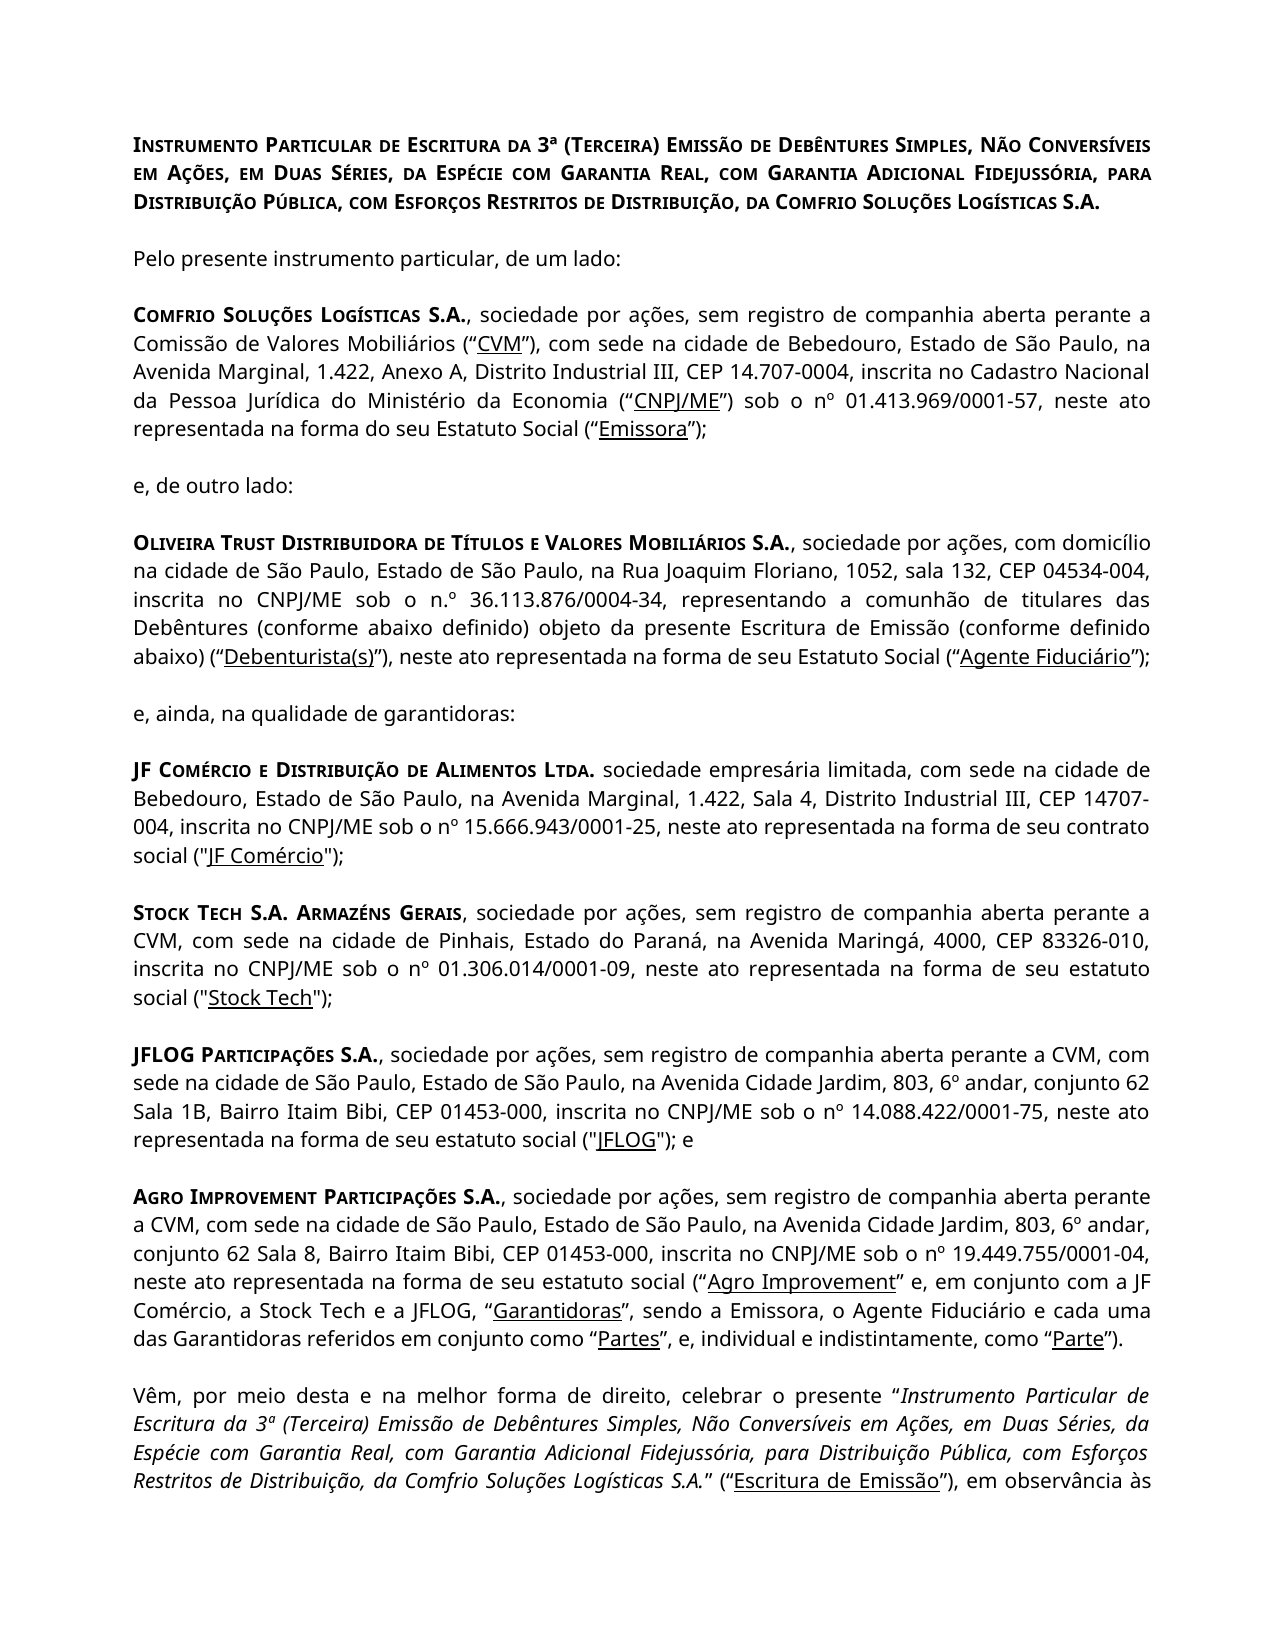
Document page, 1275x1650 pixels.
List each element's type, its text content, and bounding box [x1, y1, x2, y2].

text JF Comércio e Distribuição de Alimentos Ltda. sociedade empresária limitada, com sede na cidade de Bebedouro, Estado de São Paulo, na Avenida Marginal, 1.422, Sala 4, Distrito Industrial III, CEP 14707-004, inscrita no CNPJ/ME sob o nº 15.666.943/0001-25, neste ato representada na forma de seu contrato social ("JF Comércio"); [133, 756, 1152, 869]
text Agro Improvement Participações S.A., sociedade por ações, sem registro de companhia aberta perante a CVM, com sede na cidade de São Paulo, Estado de São Paulo, na Avenida Cidade Jardim, 803, 6º andar, conjunto 62 Sala 8, Bairro Itaim Bibi, CEP 01453-000, inscrita no CNPJ/ME sob o nº 19.449.755/0001-04, neste ato representada na forma de seu estatuto social (“Agro Improvement” e, em conjunto com a JF Comércio, a Stock Tech e a JFLOG, “Garantidoras”, sendo a Emissora, o Agente Fiduciário e cada uma das Garantidoras referidos em conjunto como “Partes”, e, individual e indistintamente, como “Parte”). [133, 1182, 1152, 1353]
text Oliveira Trust Distribuidora de Títulos e Valores Mobiliários S.A., sociedade por ações, com domicílio na cidade de São Paulo, Estado de São Paulo, na Rua Joaquim Floriano, 1052, sala 132, CEP 04534-004, inscrita no CNPJ/ME sob o n.º 36.113.876/0004-34, representando a comunhão de titulares das Debêntures (conforme abaixo definido) objeto da presente Escritura de Emissão (conforme definido abaixo) (“Debenturista(s)”), neste ato representada na forma de seu Estatuto Social (“Agente Fiduciário”); [133, 528, 1152, 670]
text e, ainda, na qualidade de garantidoras: [133, 699, 1152, 727]
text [133, 1381, 1152, 1495]
text Pelo presente instrumento particular, de um lado: [133, 244, 1152, 272]
text JFLOG Participações S.A., sociedade por ações, sem registro de companhia aberta perante a CVM, com sede na cidade de São Paulo, Estado de São Paulo, na Avenida Cidade Jardim, 803, 6º andar, conjunto 62 Sala 1B, Bairro Itaim Bibi, CEP 01453-000, inscrita no CNPJ/ME sob o nº 14.088.422/0001-75, neste ato representada na forma de seu estatuto social ("JFLOG"); e [133, 1040, 1152, 1154]
text e, de outro lado: [133, 471, 1152, 499]
text Instrumento Particular de Escritura da 3ª (Terceira) Emissão de Debêntures Simples, Não Conversíveis em Ações, em Duas Séries, da Espécie com Garantia Real, com Garantia Adicional Fidejussória, para Distribuição Pública, com Esforços Restritos de Distribuição, da Comfrio Soluções Logísticas S.A. [133, 130, 1152, 215]
text Comfrio Soluções Logísticas S.A., sociedade por ações, sem registro de companhia aberta perante a Comissão de Valores Mobiliários (“CVM”), com sede na cidade de Bebedouro, Estado de São Paulo, na Avenida Marginal, 1.422, Anexo A, Distrito Industrial III, CEP 14.707-0004, inscrita no Cadastro Nacional da Pessoa Jurídica do Ministério da Economia (“CNPJ/ME”) sob o nº 01.413.969/0001-57, neste ato representada na forma do seu Estatuto Social (“Emissora”); [133, 301, 1152, 443]
text Stock Tech S.A. Armazéns Gerais, sociedade por ações, sem registro de companhia aberta perante a CVM, com sede na cidade de Pinhais, Estado do Paraná, na Avenida Maringá, 4000, CEP 83326-010, inscrita no CNPJ/ME sob o nº 01.306.014/0001-09, neste ato representada na forma de seu estatuto social ("Stock Tech"); [133, 898, 1152, 1011]
